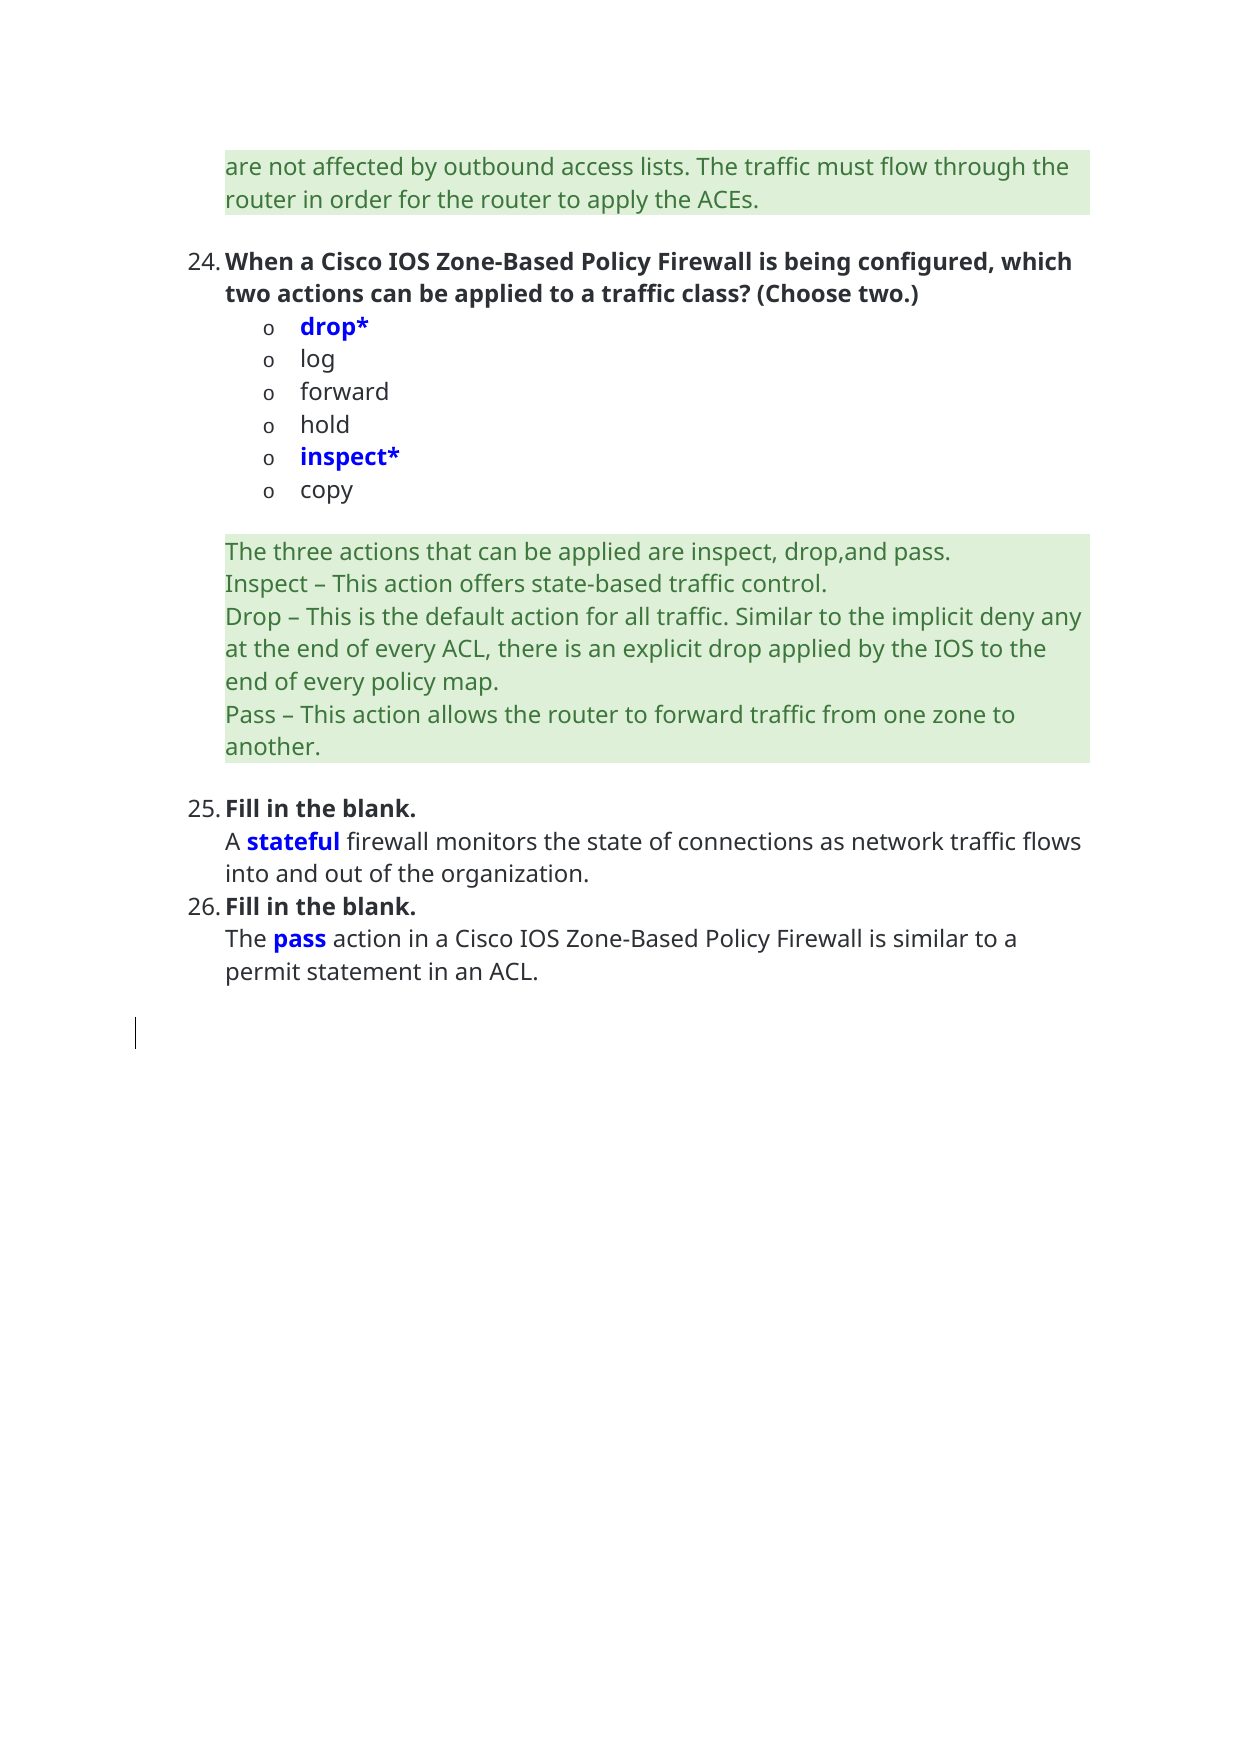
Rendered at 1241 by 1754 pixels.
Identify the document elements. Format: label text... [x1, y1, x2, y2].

list Fill in the blank. A stateful firewall monitors the state of connections as network traffic flows into and out of the organization. [187, 792, 1090, 889]
list When a Cisco IOS Zone-Based Policy Firewall is being configured, which two actions can be applied to a traffic class? (Choose two.) [187, 244, 1090, 309]
list forward [262, 375, 1090, 407]
list copy [262, 473, 1090, 505]
list drop* [262, 309, 1090, 342]
list inspect* [262, 440, 1090, 473]
list Fill in the blank. The pass action in a Cisco IOS Zone-Based Policy Firewall is similar to a permit statement in an ACL. [187, 889, 1090, 987]
list log [262, 342, 1090, 375]
text The three actions that can be applied are inspect, drop,and pass.​ Inspect – This action offers state-based traffic control. Drop – This is the default action for all traffic. Similar to the implicit deny any at the end of every ACL, there is an explicit drop applied by the IOS to the end of every policy map. Pass – This action allows the router to forward traffic from one zone to another. [225, 534, 1090, 763]
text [225, 150, 1090, 215]
list hold [262, 407, 1090, 440]
